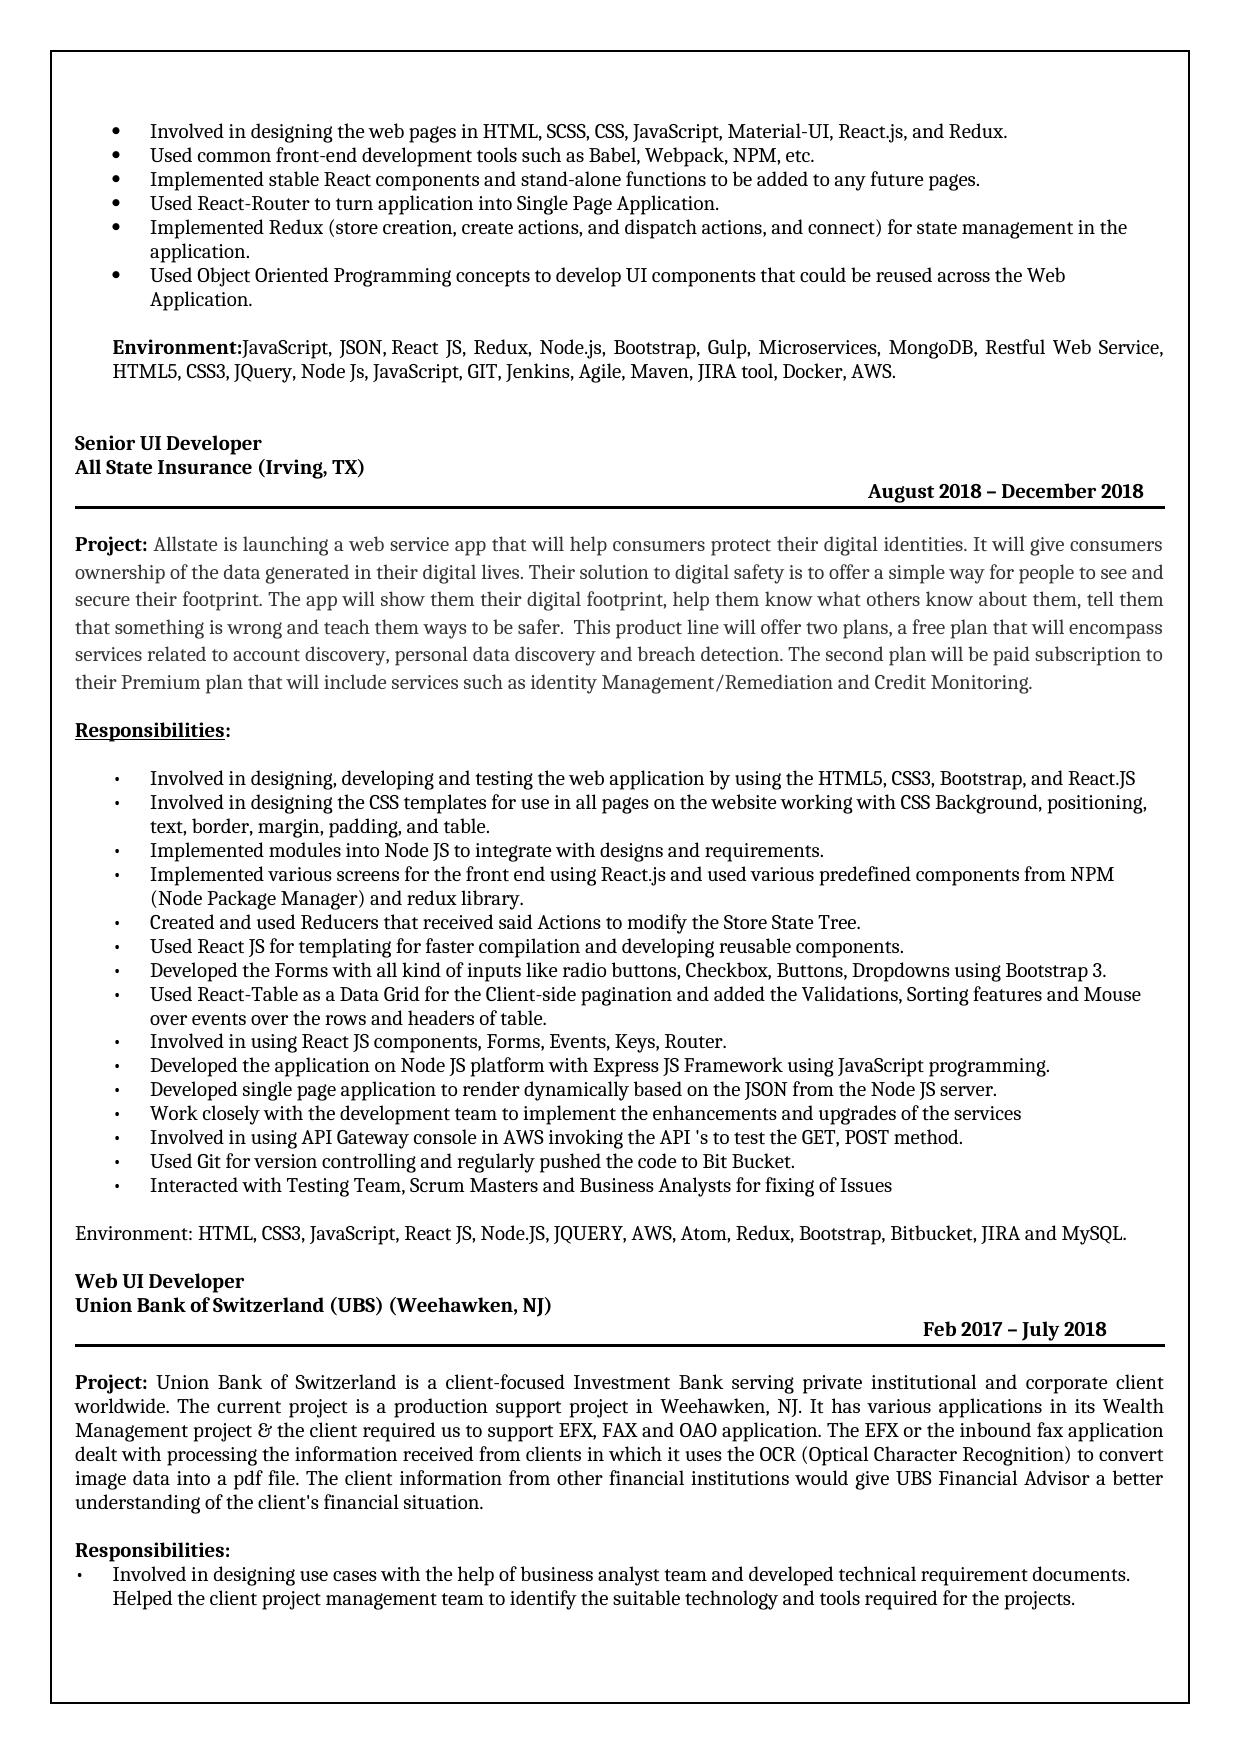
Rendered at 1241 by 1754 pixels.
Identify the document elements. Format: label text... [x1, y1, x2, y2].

text All State Insurance (Irving, TX) [75, 456, 1165, 480]
text Environment: HTML, CSS3, JavaScript, React JS, Node.JS, JQUERY, AWS, Atom, Redux, Bootstrap, Bitbucket, JIRA and MySQL. [75, 1222, 1165, 1246]
list Developed single page application to render dynamically based on the JSON from the Node JS server. [112, 1078, 1165, 1102]
list Implemented Redux (store creation, create actions, and dispatch actions, and connect) for state management in the application. [112, 216, 1165, 264]
list Implemented various screens for the front end using React.js and used various predefined components from NPM (Node Package Manager) and redux library. [112, 862, 1165, 910]
text Web UI Developer [75, 1270, 1165, 1294]
text Senior UI Developer [75, 432, 1165, 456]
list Involved in designing the web pages in HTML, SCSS, CSS, JavaScript, Material-UI, React.js, and Redux. [112, 120, 1165, 144]
list Created and used Reducers that received said Actions to modify the Store State Tree. [112, 910, 1165, 934]
list Involved in designing use cases with the help of business analyst team and developed technical requirement documents. Helped the client project management team to identify the suitable technology and tools required for the projects. [75, 1562, 1188, 1610]
list Implemented modules into Node JS to integrate with designs and requirements. [112, 838, 1165, 862]
list Used React-Router to turn application into Single Page Application. [112, 192, 1165, 216]
text Project: Union Bank of Switzerland is a client-focused Investment Bank serving private institutional and corporate client worldwide. The current project is a production support project in Weehawken, NJ. It has various applications in its Wealth Management project & the client required us to support EFX, FAX and OAO application. The EFX or the inbound fax application dealt with processing the information received from clients in which it uses the OCR (Optical Character Recognition) to convert image data into a pdf file. The client information from other financial institutions would give UBS Financial Advisor a better understanding of the client's financial situation. [75, 1371, 1165, 1514]
text Responsibilities: [75, 1538, 1188, 1562]
text Union Bank of Switzerland (UBS) (Weehawken, NJ) [75, 1294, 1165, 1318]
list Involved in designing, developing and testing the web application by using the HTML5, CSS3, Bootstrap, and React.JS [112, 767, 1165, 791]
list Used common front-end development tools such as Babel, Webpack, NPM, etc. [112, 144, 1165, 168]
list Used Git for version controlling and regularly pushed the code to Bit Bucket. [112, 1150, 1165, 1174]
list Implemented stable React components and stand-alone functions to be added to any future pages. [112, 168, 1165, 192]
list Used React-Table as a Data Grid for the Client-side pagination and added the Validations, Sorting features and Mouse over events over the rows and headers of table. [112, 982, 1165, 1030]
list Used React JS for templating for faster compilation and developing reusable components. [112, 934, 1165, 958]
list Involved in using React JS components, Forms, Events, Keys, Router. [112, 1030, 1165, 1054]
list Work closely with the development team to implement the enhancements and upgrades of the services [112, 1102, 1165, 1126]
list Developed the Forms with all kind of inputs like radio buttons, Checkbox, Buttons, Dropdowns using Bootstrap 3. [112, 958, 1165, 982]
text Environment:JavaScript, JSON, React JS, Redux, Node.js, Bootstrap, Gulp, Microservices, MongoDB, Restful Web Service, HTML5, CSS3, JQuery, Node Js, JavaScript, GIT, Jenkins, Agile, Maven, JIRA tool, Docker, AWS. [112, 336, 1165, 383]
text Feb 2017 – July 2018 [75, 1318, 1165, 1344]
list Involved in using API Gateway console in AWS invoking the API 's to test the GET, POST method. [112, 1126, 1165, 1150]
list Developed the application on Node JS platform with Express JS Framework using JavaScript programming. [112, 1054, 1165, 1078]
text Project: Allstate is launching a web service app that will help consumers protect their digital identities. It will give consumers ownership of the data generated in their digital lives. Their solution to digital safety is to offer a simple way for people to see and secure their footprint. The app will show them their digital footprint, help them know what others know about them, tell them that something is wrong and teach them ways to be safer. This product line will offer two plans, a free plan that will encompass services related to account discovery, personal data discovery and breach detection. The second plan will be paid subscription to their Premium plan that will include services such as identity Management/Remediation and Credit Monitoring. [75, 533, 1165, 694]
list Involved in designing the CSS templates for use in all pages on the website working with CSS Background, positioning, text, border, margin, padding, and table. [112, 791, 1165, 838]
text August 2018 – December 2018 [75, 480, 1165, 506]
list Interacted with Testing Team, Scrum Masters and Business Analysts for fixing of Issues [112, 1174, 1165, 1198]
list Used Object Oriented Programming concepts to develop UI components that could be reused across the Web Application. [112, 264, 1165, 312]
text Responsibilities: [75, 719, 1165, 743]
